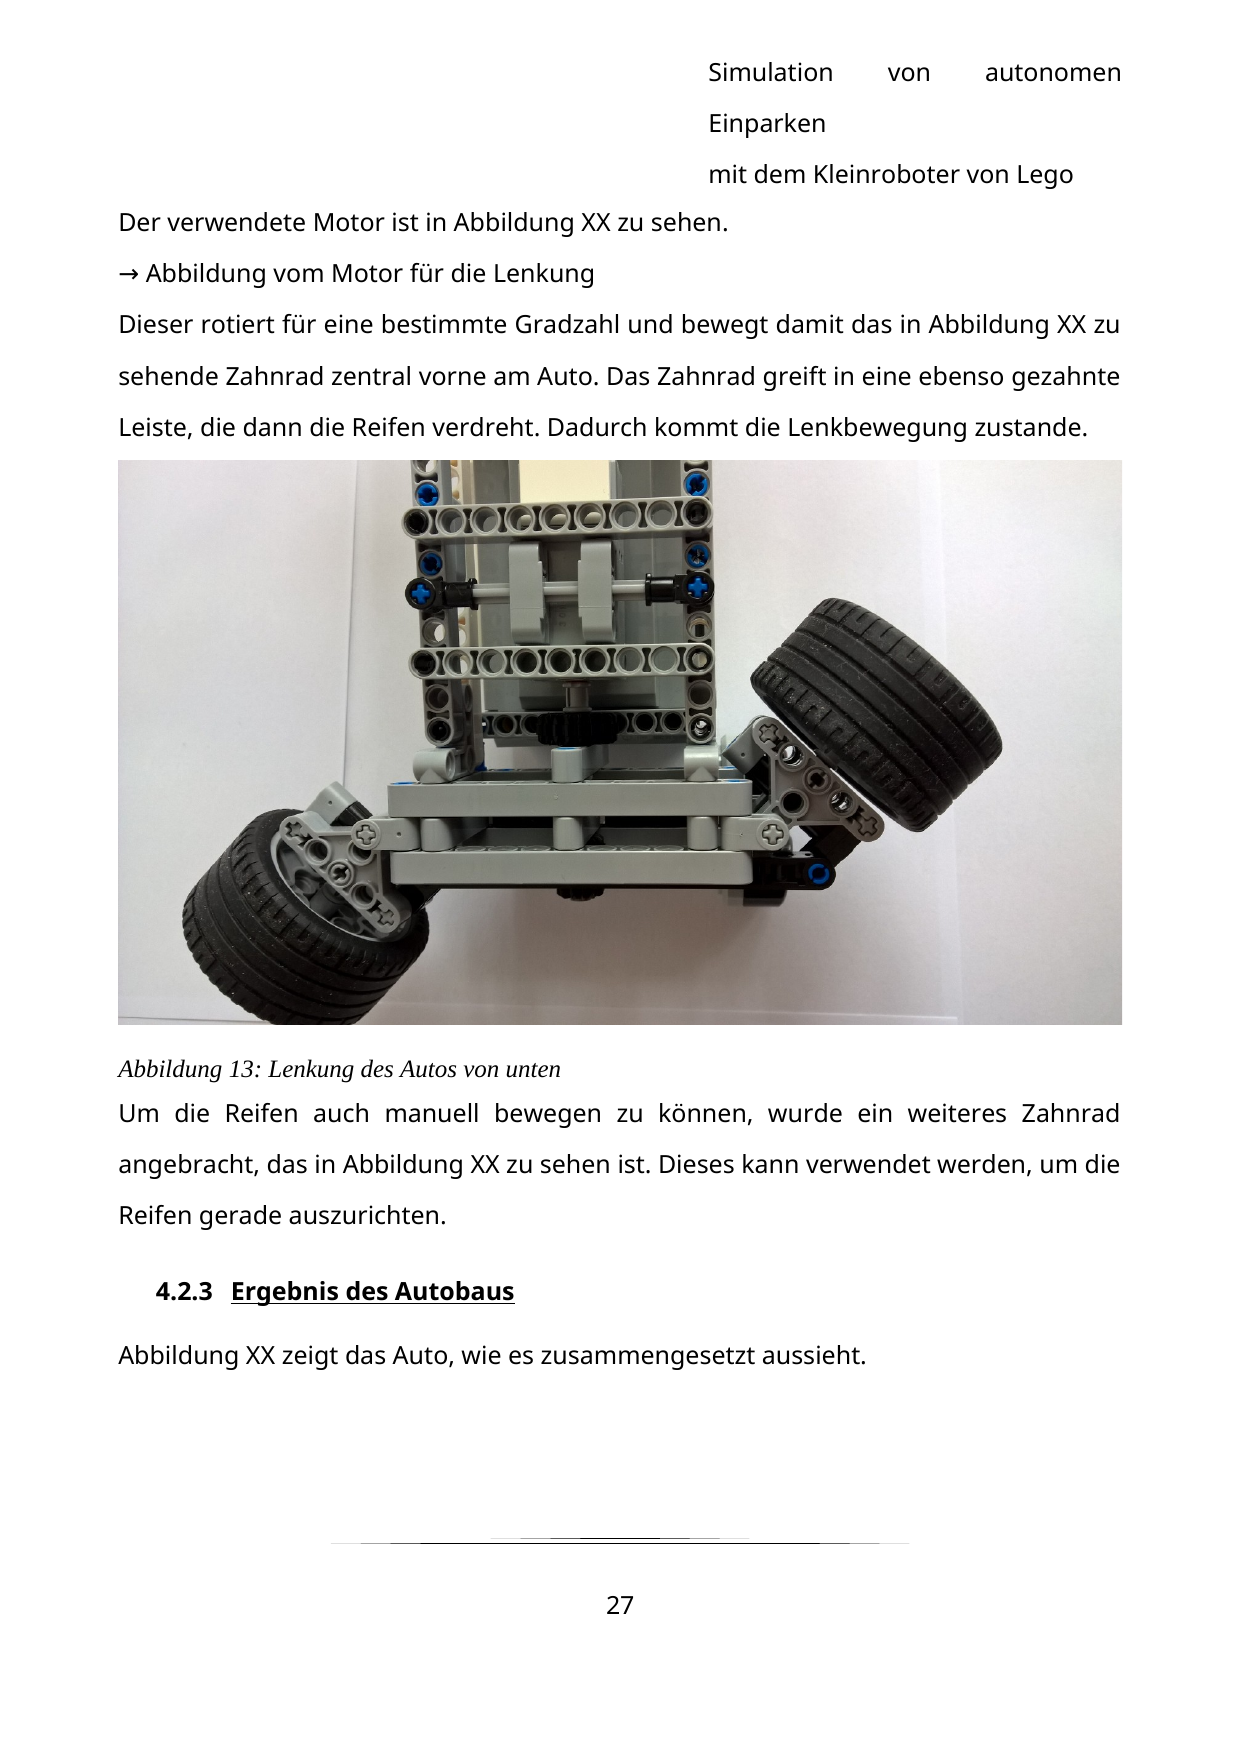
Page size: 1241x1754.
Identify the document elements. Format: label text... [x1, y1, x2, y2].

text Um die Reifen auch manuell bewegen zu können, wurde ein weiteres Zahnrad angebracht, das in Abbildung XX zu sehen ist. Dieses kann verwendet werden, um die Reifen gerade auszurichten. [118, 1096, 1122, 1232]
text Abbildung 13: Lenkung des Autos von unten [118, 1054, 1122, 1083]
subtitle Ergebnis des Autobaus [156, 1274, 1122, 1308]
text Dieser rotiert für eine bestimmte Gradzahl und bewegt damit das in Abbildung XX zu sehende Zahnrad zentral vorne am Auto. Das Zahnrad greift in eine ebenso gezahnte Leiste, die dann die Reifen verdreht. Dadurch kommt die Lenkbewegung zustande. [118, 307, 1122, 443]
text Abbildung XX zeigt das Auto, wie es zusammengesetzt aussieht. [118, 1337, 1122, 1371]
text → Abbildung vom Motor für die Lenkung [118, 256, 1122, 290]
picture [118, 460, 1123, 1025]
text Der verwendete Motor ist in Abbildung XX zu sehen. [118, 205, 1122, 239]
